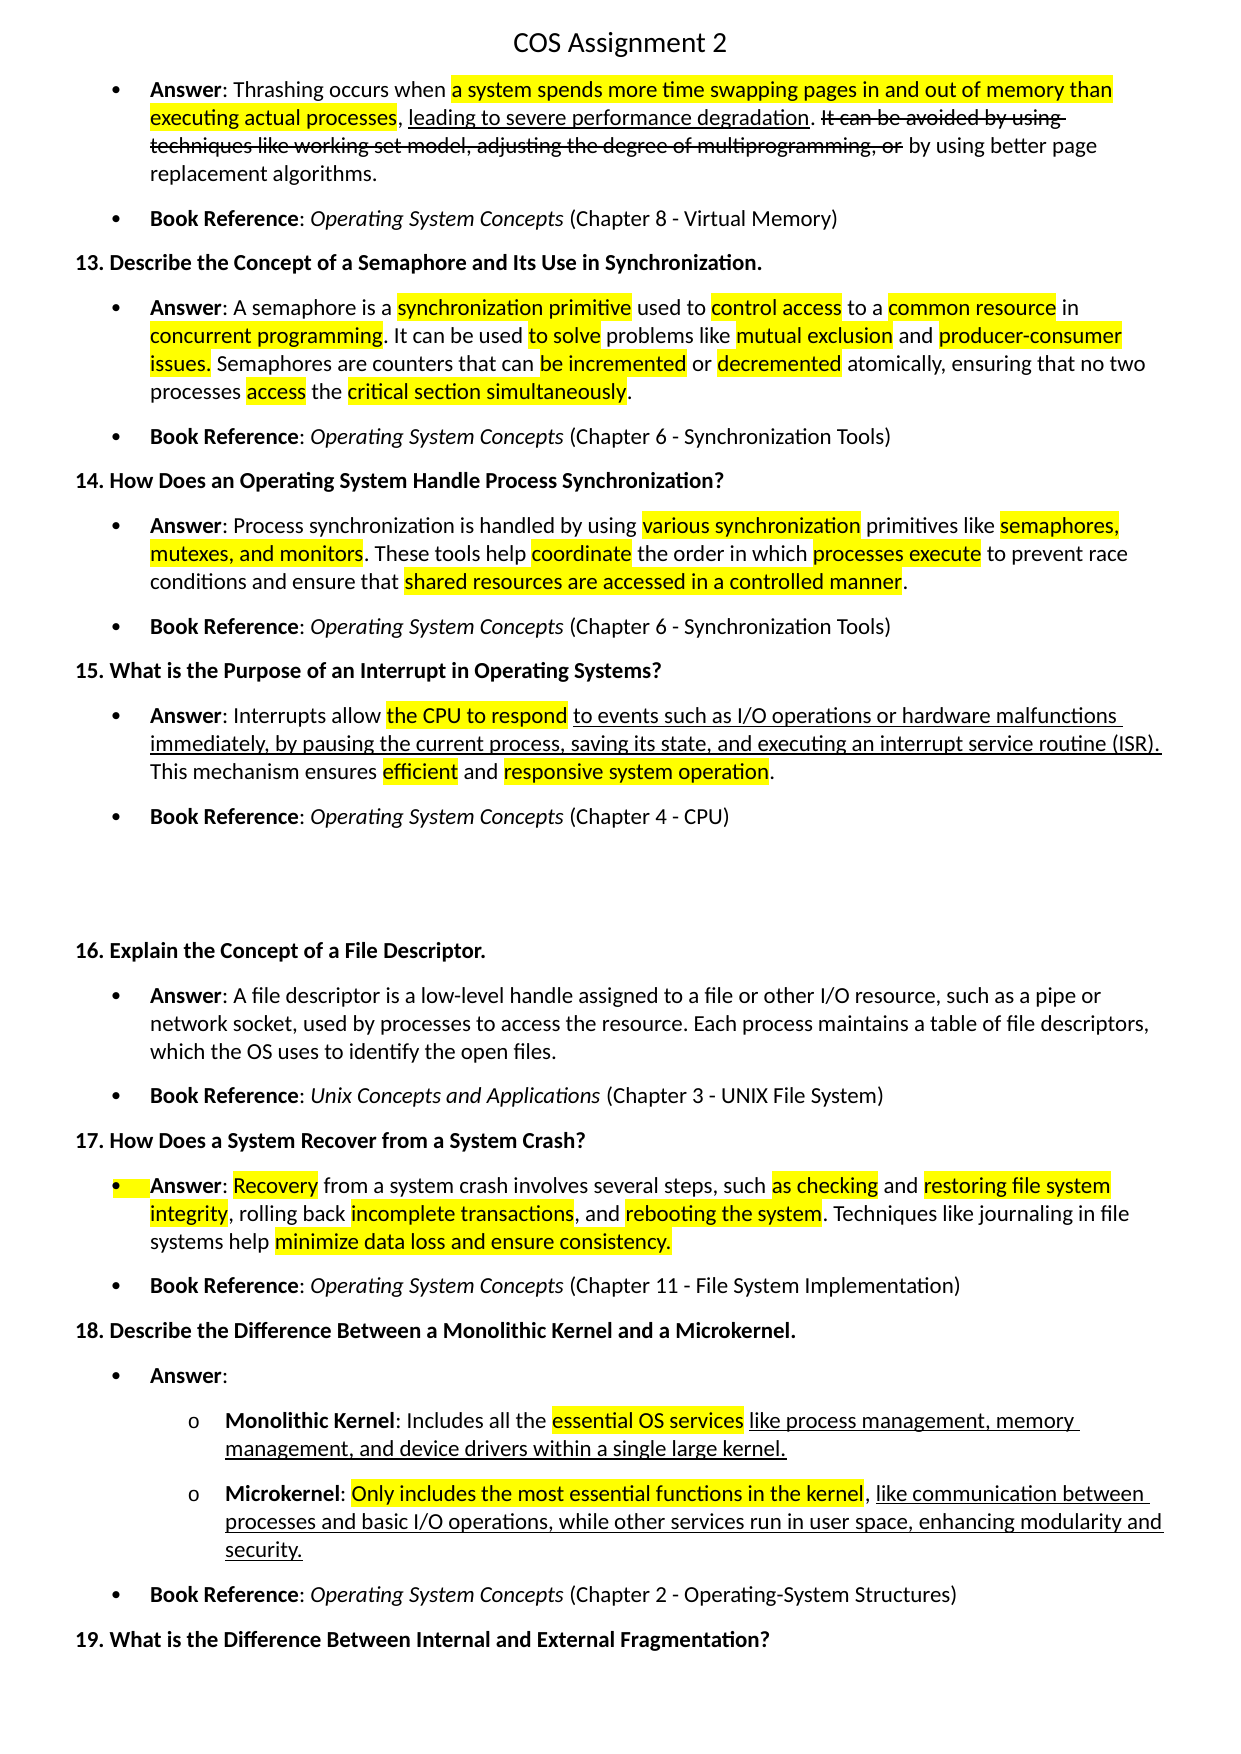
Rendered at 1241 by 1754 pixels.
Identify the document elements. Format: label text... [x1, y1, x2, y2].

text 17. How Does a System Recover from a System Crash? [75, 1126, 1165, 1154]
text 16. Explain the Concept of a File Descriptor. [75, 936, 1165, 964]
list Book Reference: Operating System Concepts (Chapter 2 - Operating-System Structures) [112, 1580, 1165, 1608]
list Answer: A semaphore is a synchronization primitive used to control access to a common resource in concurrent programming. It can be used to solve problems like mutual exclusion and producer-consumer issues. Semaphores are counters that can be incremented or decremented atomically, ensuring that no two processes access the critical section simultaneously. [601, 293, 1165, 405]
list Answer: Recovery from a system crash involves several steps, such as checking and restoring file system integrity, rolling back incomplete transactions, and rebooting the system. Techniques like journaling in file systems help minimize data loss and ensure consistency. [672, 1171, 1165, 1255]
text 18. Describe the Difference Between a Monolithic Kernel and a Microkernel. [75, 1316, 1165, 1344]
text 15. What is the Purpose of an Interrupt in Operating Systems? [75, 657, 1165, 685]
list Answer: Process synchronization is handled by using various synchronization primitives like semaphores, mutexes, and monitors. These tools help coordinate the order in which processes execute to prevent race conditions and ensure that shared resources are accessed in a controlled manner. [861, 511, 1165, 595]
list Monolithic Kernel: Includes all the essential OS services like process management, memory management, and device drivers within a single large kernel. [187, 1406, 1165, 1462]
list Answer: Process synchronization is handled by using various synchronization primitives like semaphores, mutexes, and monitors. These tools help coordinate the order in which processes execute to prevent race conditions and ensure that shared resources are accessed in a controlled manner. [112, 511, 813, 595]
list Answer: A semaphore is a synchronization primitive used to control access to a common resource in concurrent programming. It can be used to solve problems like mutual exclusion and producer-consumer issues. Semaphores are counters that can be incremented or decremented atomically, ensuring that no two processes access the critical section simultaneously. [112, 293, 540, 405]
list Book Reference: Operating System Concepts (Chapter 6 - Synchronization Tools) [112, 612, 1165, 640]
list Microkernel: Only includes the most essential functions in the kernel, like communication between processes and basic I/O operations, while other services run in user space, enhancing modularity and security. [187, 1479, 1165, 1563]
list Book Reference: Operating System Concepts (Chapter 8 - Virtual Memory) [112, 204, 1165, 232]
list Answer: [112, 1361, 1165, 1389]
list Book Reference: Operating System Concepts (Chapter 4 - CPU) [112, 802, 1165, 830]
list Book Reference: Operating System Concepts (Chapter 11 - File System Implementation) [112, 1272, 1165, 1300]
text 13. Describe the Concept of a Semaphore and Its Use in Synchronization. [75, 248, 1165, 276]
list Book Reference: Operating System Concepts (Chapter 6 - Synchronization Tools) [112, 422, 1165, 450]
text 14. How Does an Operating System Handle Process Synchronization? [75, 467, 1165, 494]
list Answer: Recovery from a system crash involves several steps, such as checking and restoring file system integrity, rolling back incomplete transactions, and rebooting the system. Techniques like journaling in file systems help minimize data loss and ensure consistency. [112, 1171, 772, 1255]
list Answer: A file descriptor is a low-level handle assigned to a file or other I/O resource, such as a pipe or network socket, used by processes to access the resource. Each process maintains a table of file descriptors, which the OS uses to identify the open files. [112, 981, 1165, 1065]
list Answer: Interrupts allow the CPU to respond to events such as I/O operations or hardware malfunctions immediately, by pausing the current process, saving its state, and executing an interrupt service routine (ISR). This mechanism ensures efficient and responsive system operation. [112, 701, 1165, 785]
list Answer: Thrashing occurs when a system spends more time swapping pages in and out of memory than executing actual processes, leading to severe performance degradation. It can be avoided by using techniques like working set model, adjusting the degree of multiprogramming, or by using better page replacement algorithms. [112, 75, 1165, 187]
list Book Reference: Unix Concepts and Applications (Chapter 3 - UNIX File System) [112, 1082, 1165, 1109]
text 19. What is the Difference Between Internal and External Fragmentation? [75, 1625, 1165, 1653]
